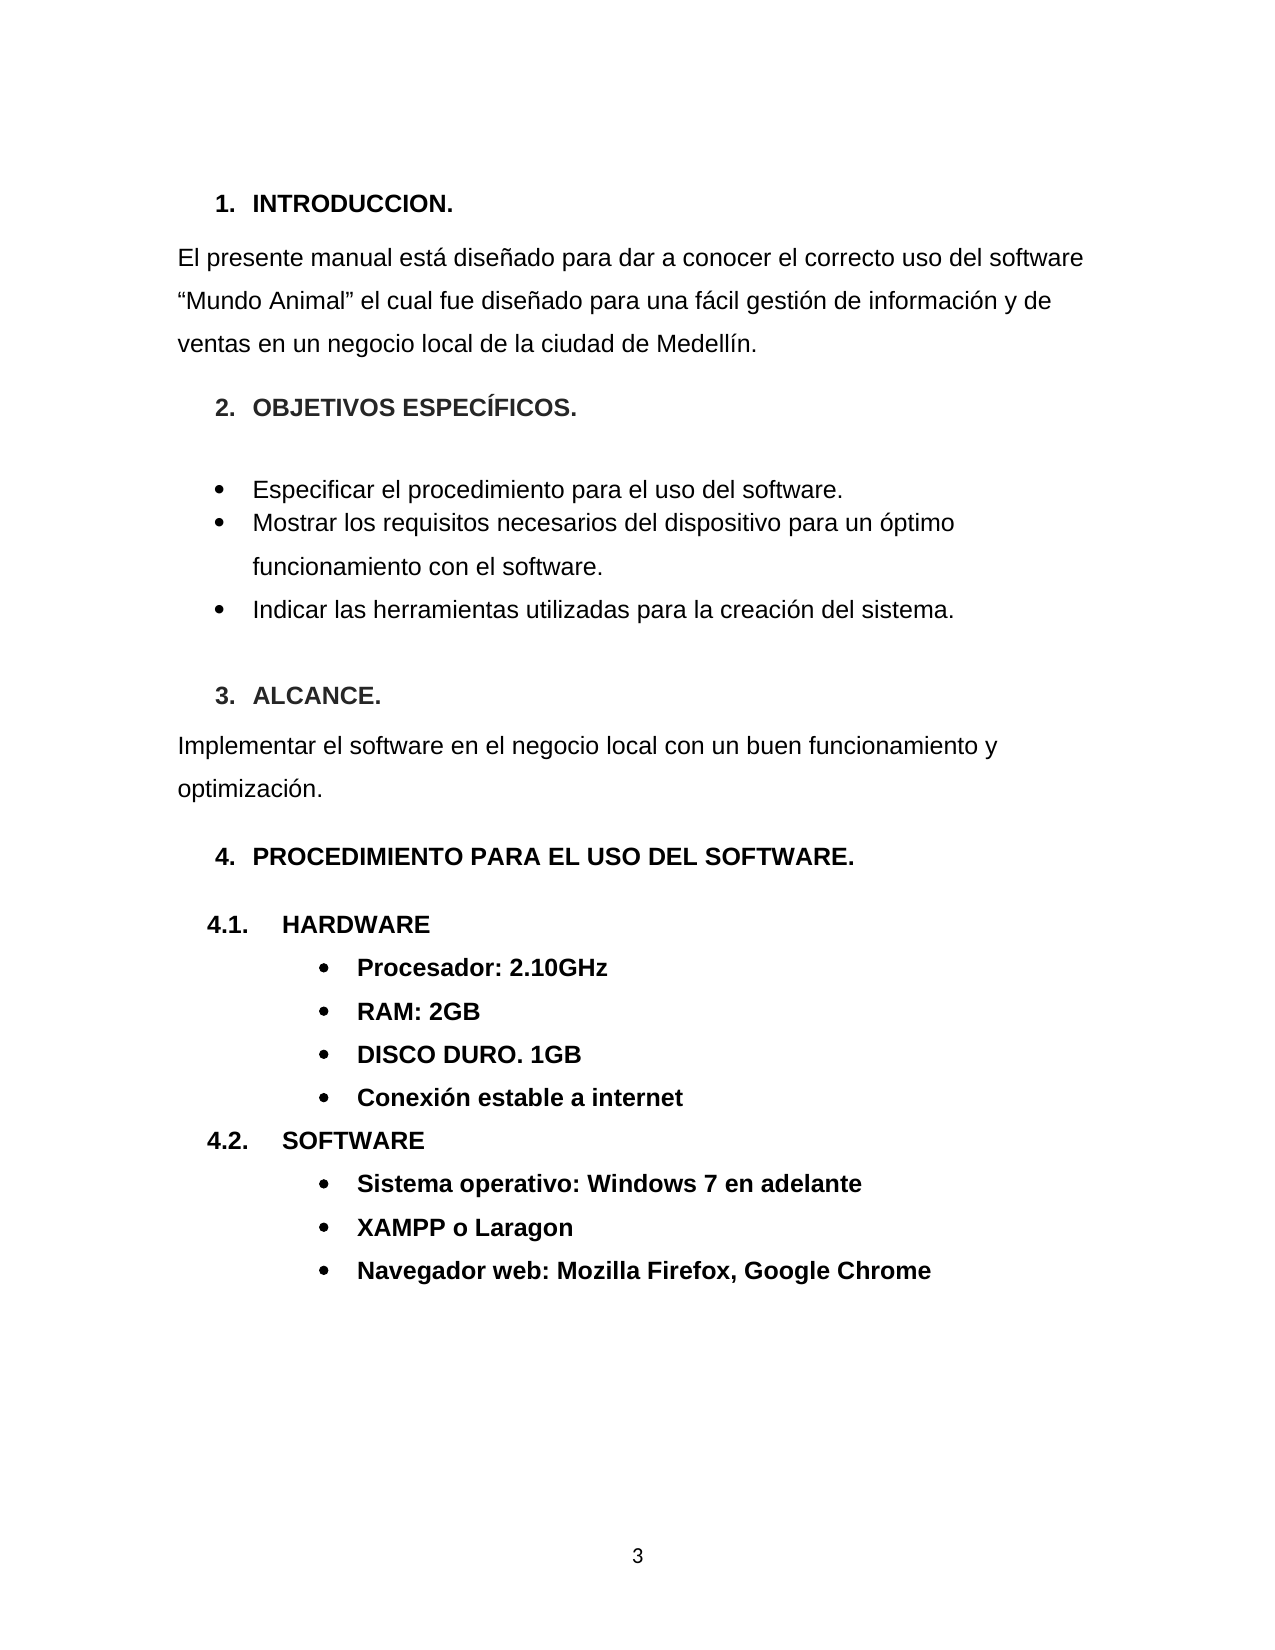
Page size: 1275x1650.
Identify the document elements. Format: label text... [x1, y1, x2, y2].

list RAM: 2GB [319, 996, 1098, 1025]
list Sistema operativo: Windows 7 en adelante [319, 1169, 1098, 1198]
list HARDWARE [207, 910, 1098, 939]
subtitle OBJETIVOS ESPECÍFICOS. [215, 393, 1098, 421]
list INTRODUCCION. [215, 189, 1098, 218]
list XAMPP o Laragon [319, 1212, 1098, 1241]
text Implementar el software en el negocio local con un buen funcionamiento y optimización. [177, 731, 1098, 803]
list PROCEDIMIENTO PARA EL USO DEL SOFTWARE. [215, 842, 1098, 871]
list SOFTWARE [207, 1126, 1098, 1155]
list Conexión estable a internet [319, 1083, 1098, 1112]
subtitle ALCANCE. [215, 681, 1098, 710]
list DISCO DURO. 1GB [319, 1040, 1098, 1068]
list Navegador web: Mozilla Firefox, Google Chrome [319, 1256, 1098, 1284]
list Procesador: 2.10GHz [319, 953, 1098, 982]
list Mostrar los requisitos necesarios del dispositivo para un óptimo funcionamiento con el software. [215, 508, 1098, 580]
list Indicar las herramientas utilizadas para la creación del sistema. [215, 595, 1098, 624]
text El presente manual está diseñado para dar a conocer el correcto uso del software “Mundo Animal” el cual fue diseñado para una fácil gestión de información y de ventas en un negocio local de la ciudad de Medellín. [177, 242, 1098, 357]
list Especificar el procedimiento para el uso del software. [215, 475, 1098, 504]
